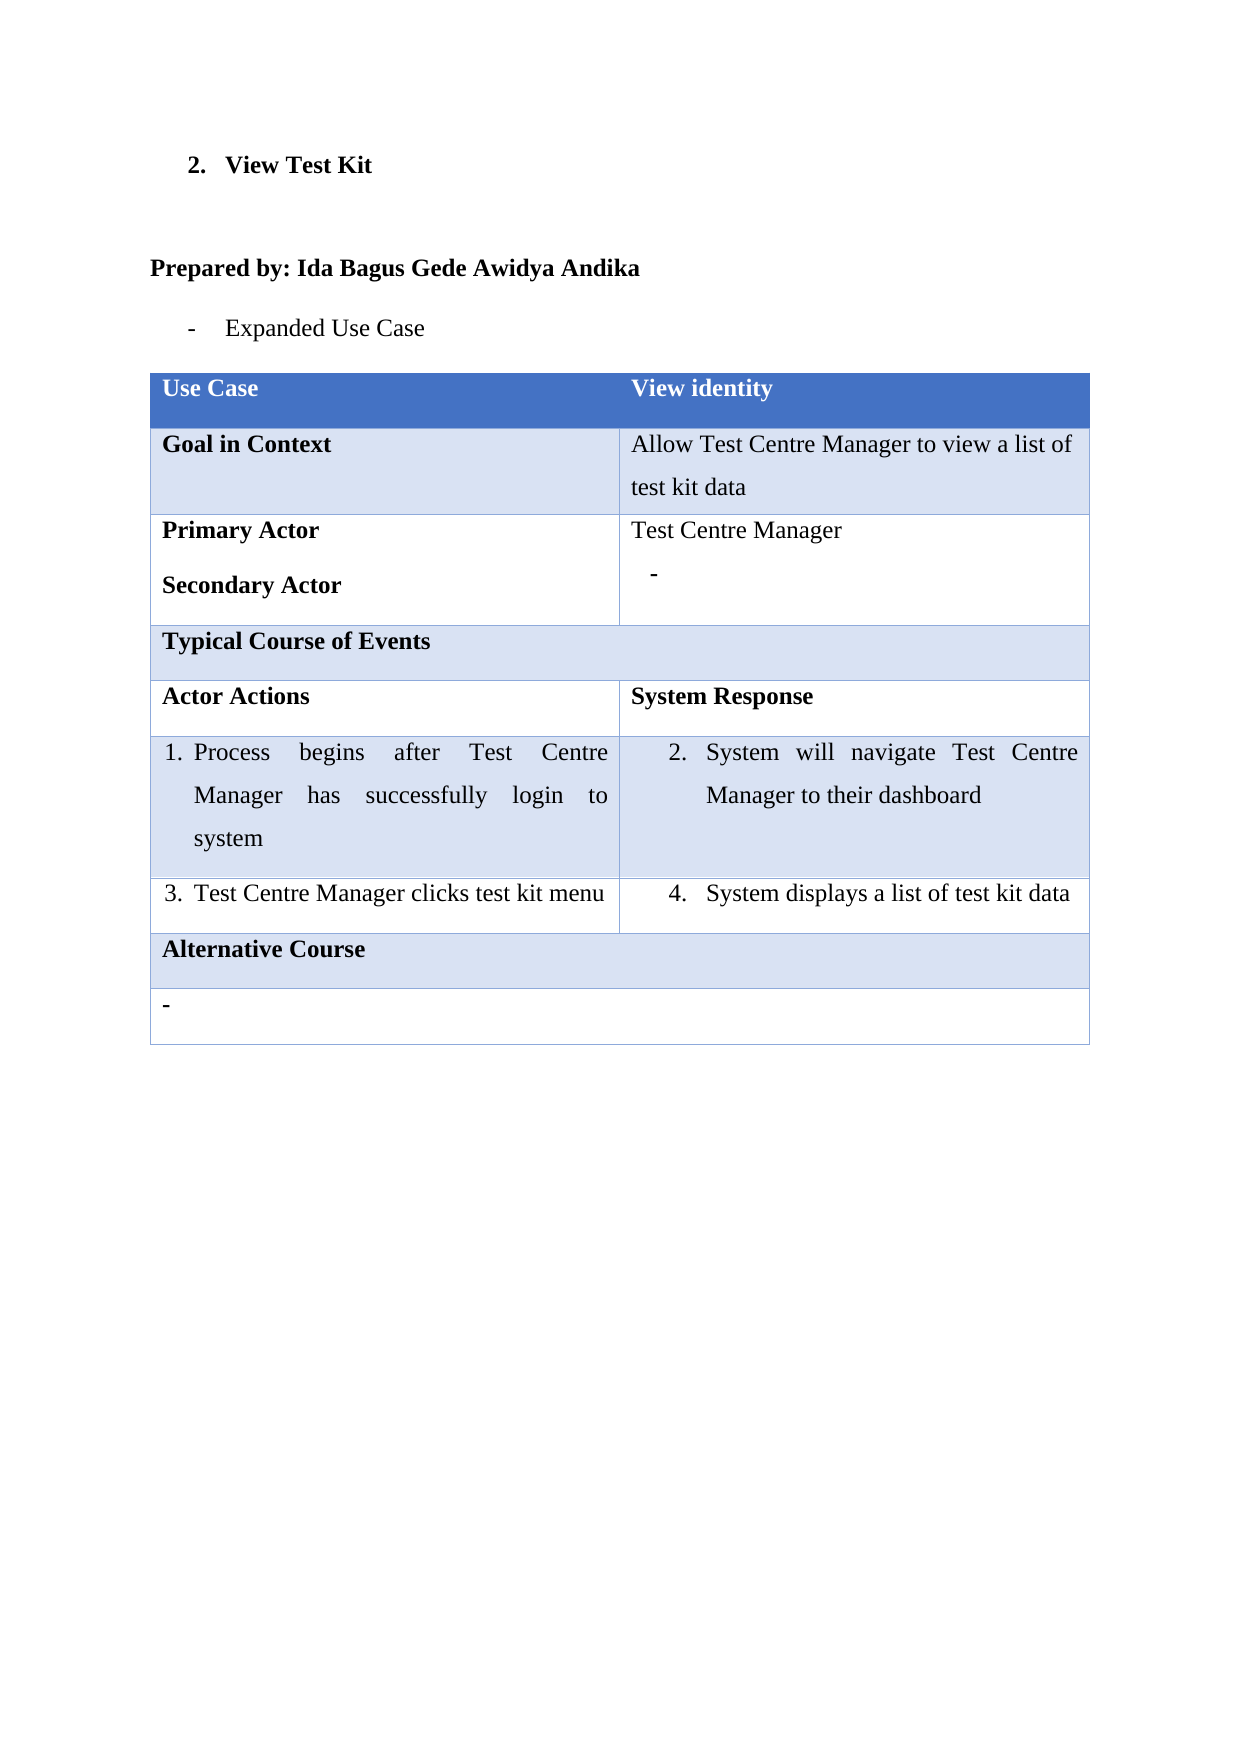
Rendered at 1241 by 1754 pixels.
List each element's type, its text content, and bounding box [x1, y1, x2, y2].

table_cell System Response [620, 681, 1089, 736]
table_cell Typical Course of Events [151, 626, 1089, 680]
table_cell System displays a list of test kit data [620, 879, 1089, 933]
table_cell Primary Actor Secondary Actor [151, 515, 619, 625]
table_cell Process begins after Test Centre Manager has successfully login to system [151, 737, 619, 877]
table_header View identity [620, 374, 1089, 428]
table_cell System will navigate Test Centre Manager to their dashboard [620, 737, 1089, 877]
table_cell - [151, 989, 1089, 1044]
table_cell Alternative Course [151, 934, 1089, 988]
table_cell Allow Test Centre Manager to view a list of test kit data [620, 429, 1089, 514]
table_cell Goal in Context [151, 429, 619, 514]
list View Test Kit [187, 150, 1090, 179]
table_cell Test Centre Manager - [620, 515, 1089, 625]
table_cell Test Centre Manager clicks test kit menu [151, 879, 619, 933]
table_header Use Case [151, 374, 619, 428]
table_cell Actor Actions [151, 681, 619, 736]
list Expanded Use Case [187, 313, 1090, 341]
text Prepared by: Ida Bagus Gede Awidya Andika [150, 253, 1090, 282]
